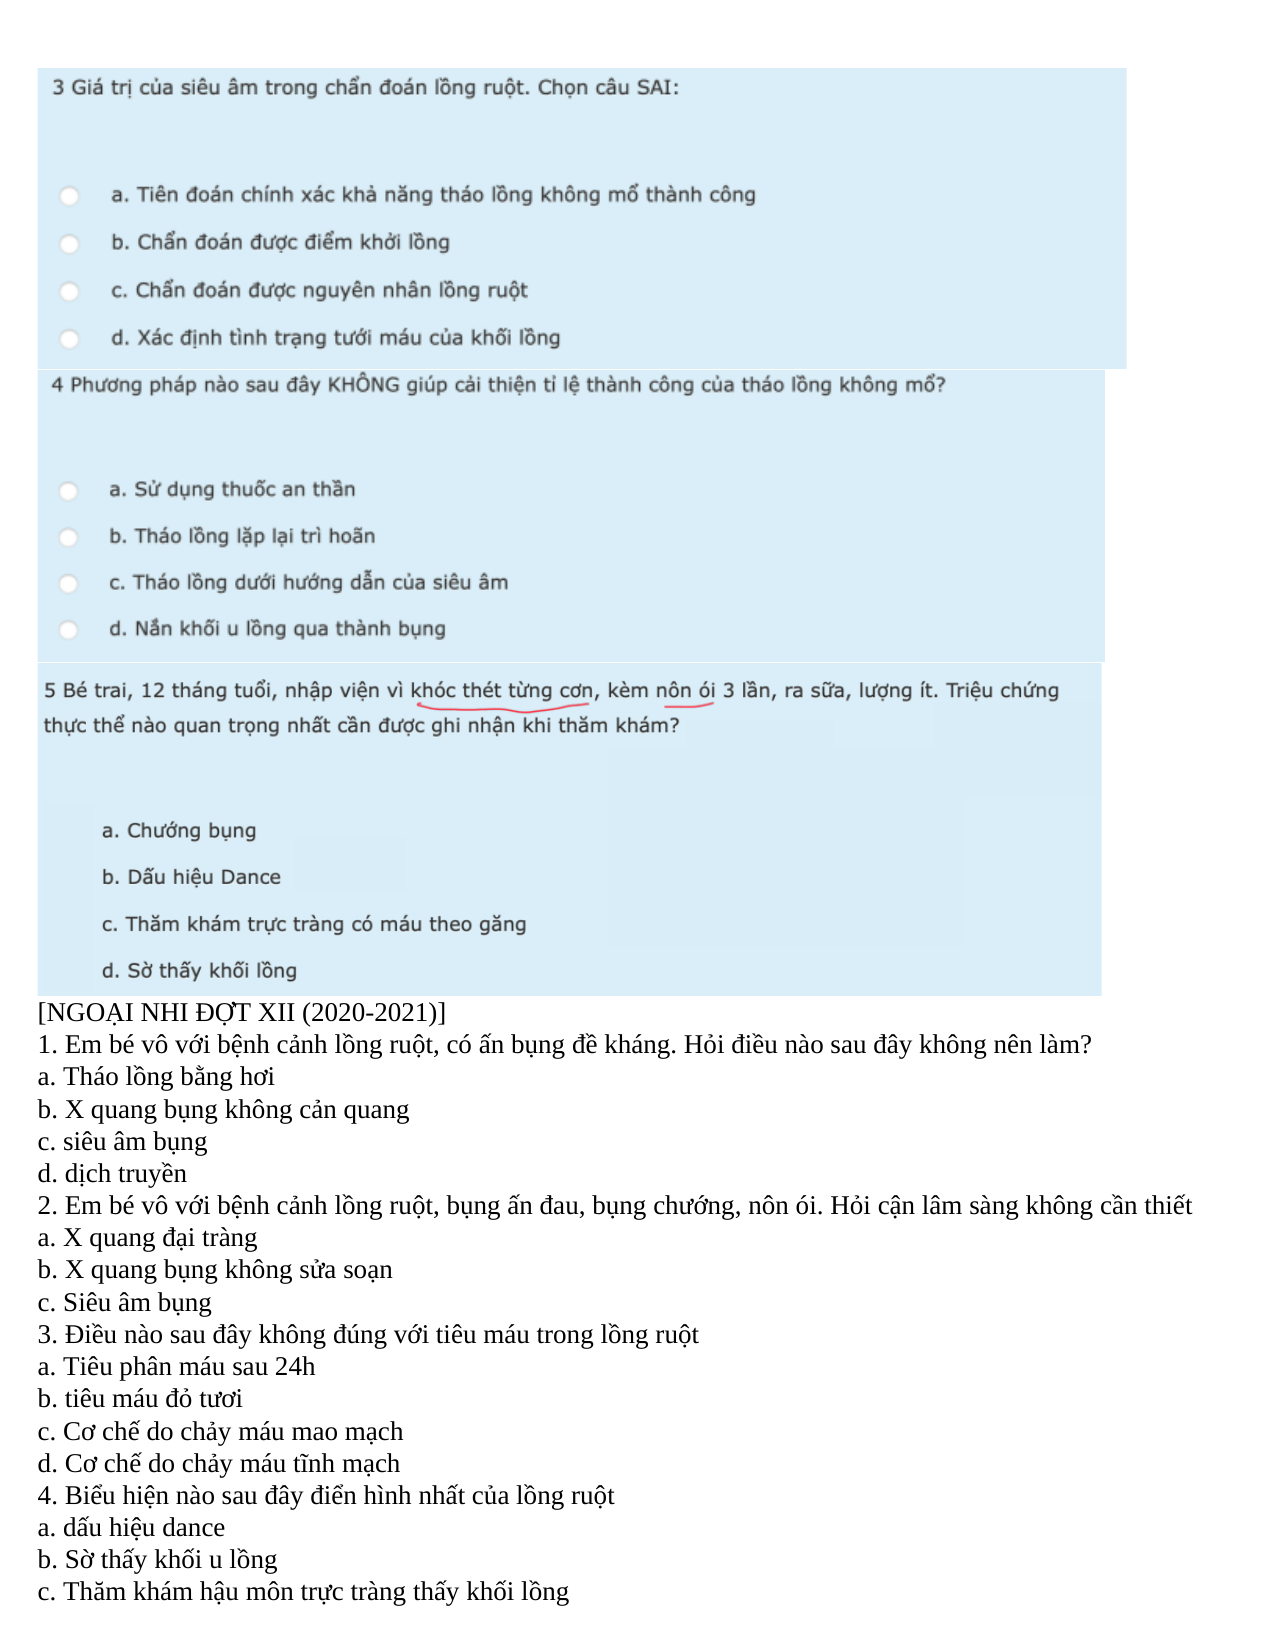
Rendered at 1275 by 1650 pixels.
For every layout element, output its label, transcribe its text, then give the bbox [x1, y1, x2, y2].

text [NGOẠI NHI ĐỢT XII (2020-2021)] [37, 996, 1212, 1027]
text a. dấu hiệu dance [37, 1511, 1212, 1542]
picture [37, 370, 1105, 662]
text d. dịch truyền [37, 1157, 1212, 1188]
text 2. Em bé vô với bệnh cảnh lồng ruột, bụng ấn đau, bụng chướng, nôn ói. Hỏi cận lâm sàng không cần thiết [37, 1189, 1212, 1220]
text b. X quang bụng không cản quang [37, 1093, 1212, 1124]
text a. Tháo lồng bằng hơi [37, 1061, 1212, 1092]
text c. Thăm khám hậu môn trực tràng thấy khối lồng [37, 1576, 1212, 1607]
text 1. Em bé vô với bệnh cảnh lồng ruột, có ấn bụng đề kháng. Hỏi điều nào sau đây không nên làm? [37, 1028, 1212, 1059]
text c. Siêu âm bụng [37, 1286, 1212, 1317]
text c. Cơ chế do chảy máu mao mạch [37, 1414, 1212, 1446]
text a. Tiêu phân máu sau 24h [37, 1350, 1212, 1381]
text c. siêu âm bụng [37, 1125, 1212, 1156]
picture [37, 663, 1102, 996]
picture [37, 68, 1127, 369]
text b. X quang bụng không sửa soạn [37, 1254, 1212, 1285]
text 3. Điều nào sau đây không đúng với tiêu máu trong lồng ruột [37, 1318, 1212, 1349]
text 4. Biểu hiện nào sau đây điển hình nhất của lồng ruột [37, 1479, 1212, 1510]
text a. X quang đại tràng [37, 1221, 1212, 1253]
text b. Sờ thấy khối u lồng [37, 1543, 1212, 1574]
text b. tiêu máu đỏ tươi [37, 1382, 1212, 1413]
text d. Cơ chế do chảy máu tĩnh mạch [37, 1447, 1212, 1478]
